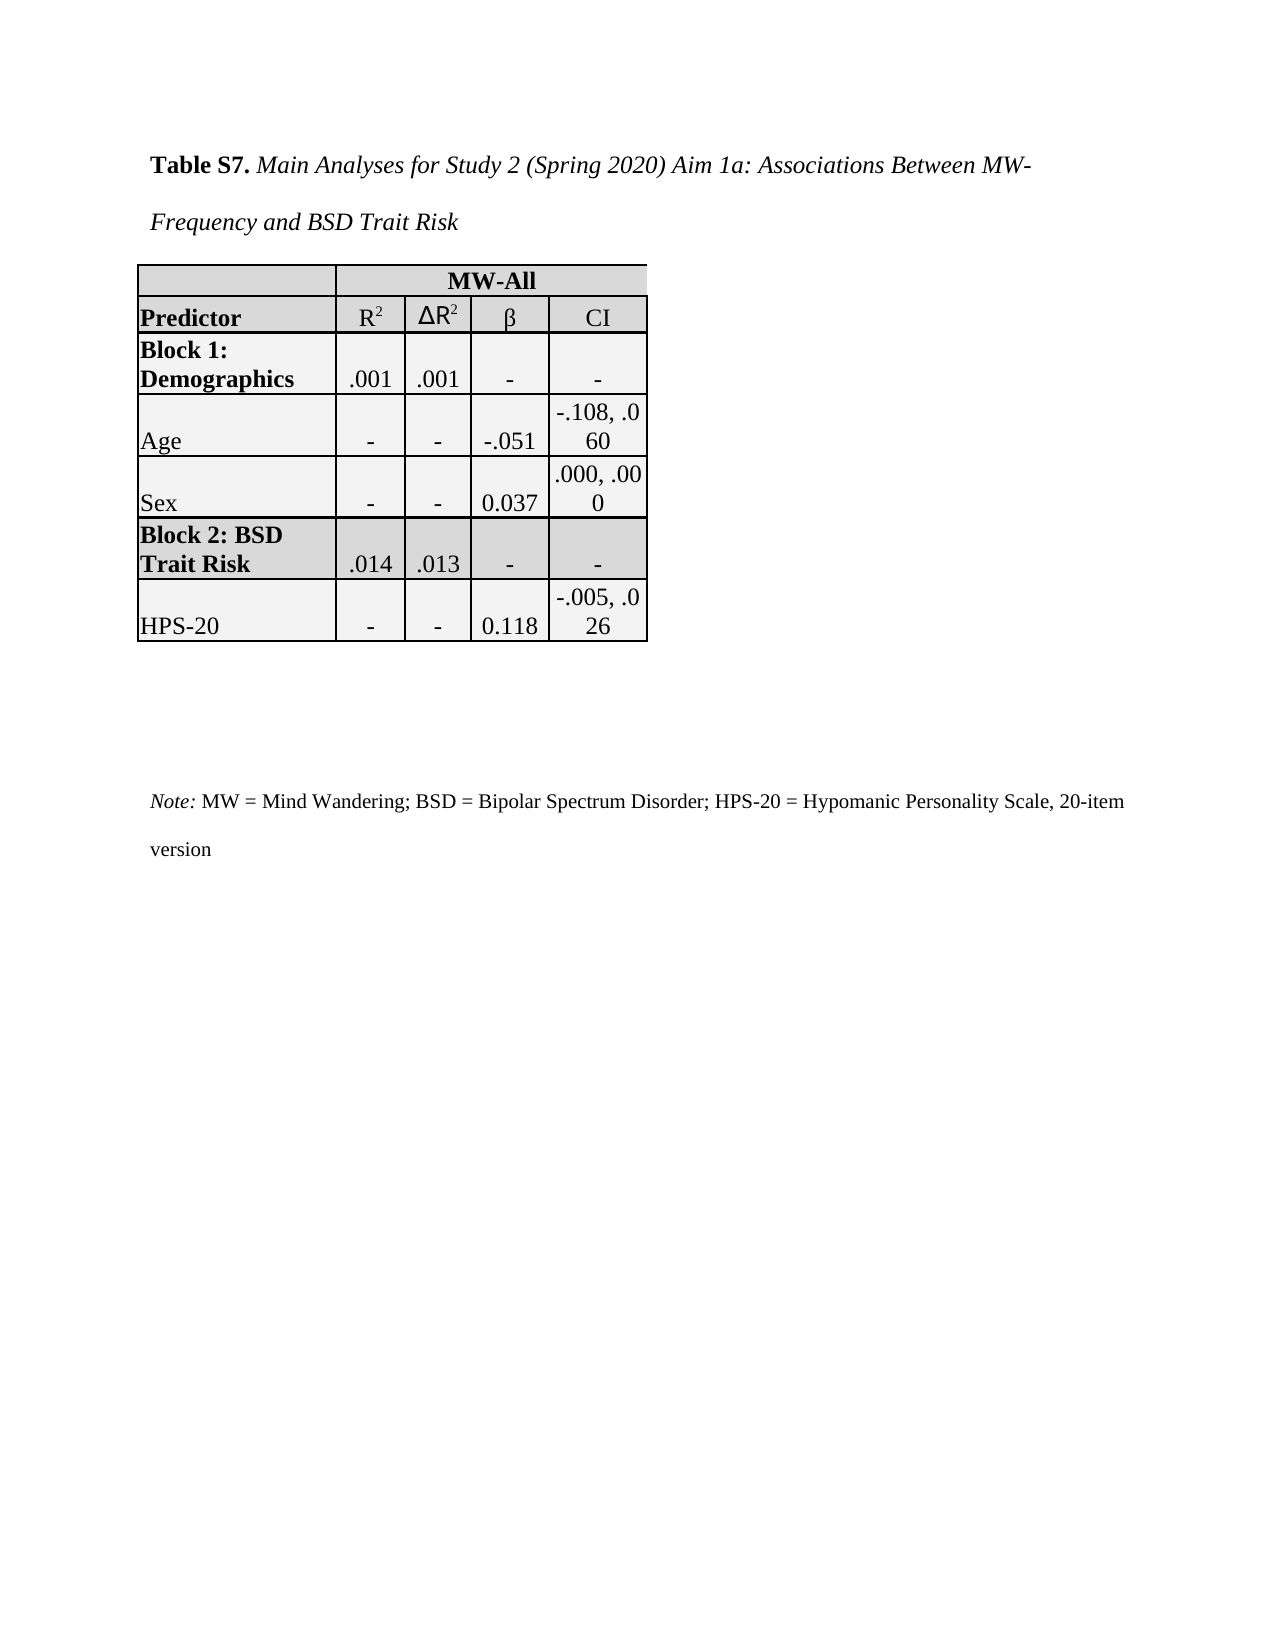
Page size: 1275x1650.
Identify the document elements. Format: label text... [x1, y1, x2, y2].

table_cell Predictor [139, 297, 335, 331]
table_cell - [406, 457, 470, 516]
table_header [139, 266, 335, 295]
text Table S7. Main Analyses for Study 2 (Spring 2020) Aim 1a: Associations Between MW-Frequency and BSD Trait Risk [150, 150, 1125, 236]
table_cell Block 1: Demographics [139, 334, 335, 393]
table_cell β [472, 297, 548, 331]
table_cell - [406, 580, 470, 640]
table_cell - [550, 519, 646, 578]
table_cell - [472, 334, 548, 393]
table_cell -.108, .060 [550, 395, 646, 455]
table_header MW-All [337, 266, 647, 295]
table_cell - [337, 580, 404, 640]
table_cell - [337, 457, 404, 516]
table_cell 0.118 [472, 580, 548, 640]
text Note: MW = Mind Wandering; BSD = Bipolar Spectrum Disorder; HPS-20 = Hypomanic Personality Scale, 20-item version [150, 789, 1125, 861]
table_cell Block 2: BSD Trait Risk [139, 519, 335, 578]
table_cell Sex [139, 457, 335, 516]
table_cell - [337, 395, 404, 455]
table_cell -.005, .026 [550, 580, 646, 640]
table_cell .001 [337, 334, 404, 393]
table_cell - [406, 395, 470, 455]
table_cell .000, .000 [550, 457, 646, 516]
table_cell - [472, 519, 548, 578]
table_cell 0.037 [472, 457, 548, 516]
table_cell - [550, 334, 646, 393]
table_cell CI [550, 297, 646, 331]
table_cell -.051 [472, 395, 548, 455]
table_cell ∆R2 [406, 297, 470, 331]
table_cell HPS-20 [139, 580, 335, 640]
table_cell .001 [406, 334, 470, 393]
table_cell .014 [337, 519, 404, 578]
table_cell R2 [337, 297, 404, 331]
table_cell Age [139, 395, 335, 455]
table_cell .013 [406, 519, 470, 578]
